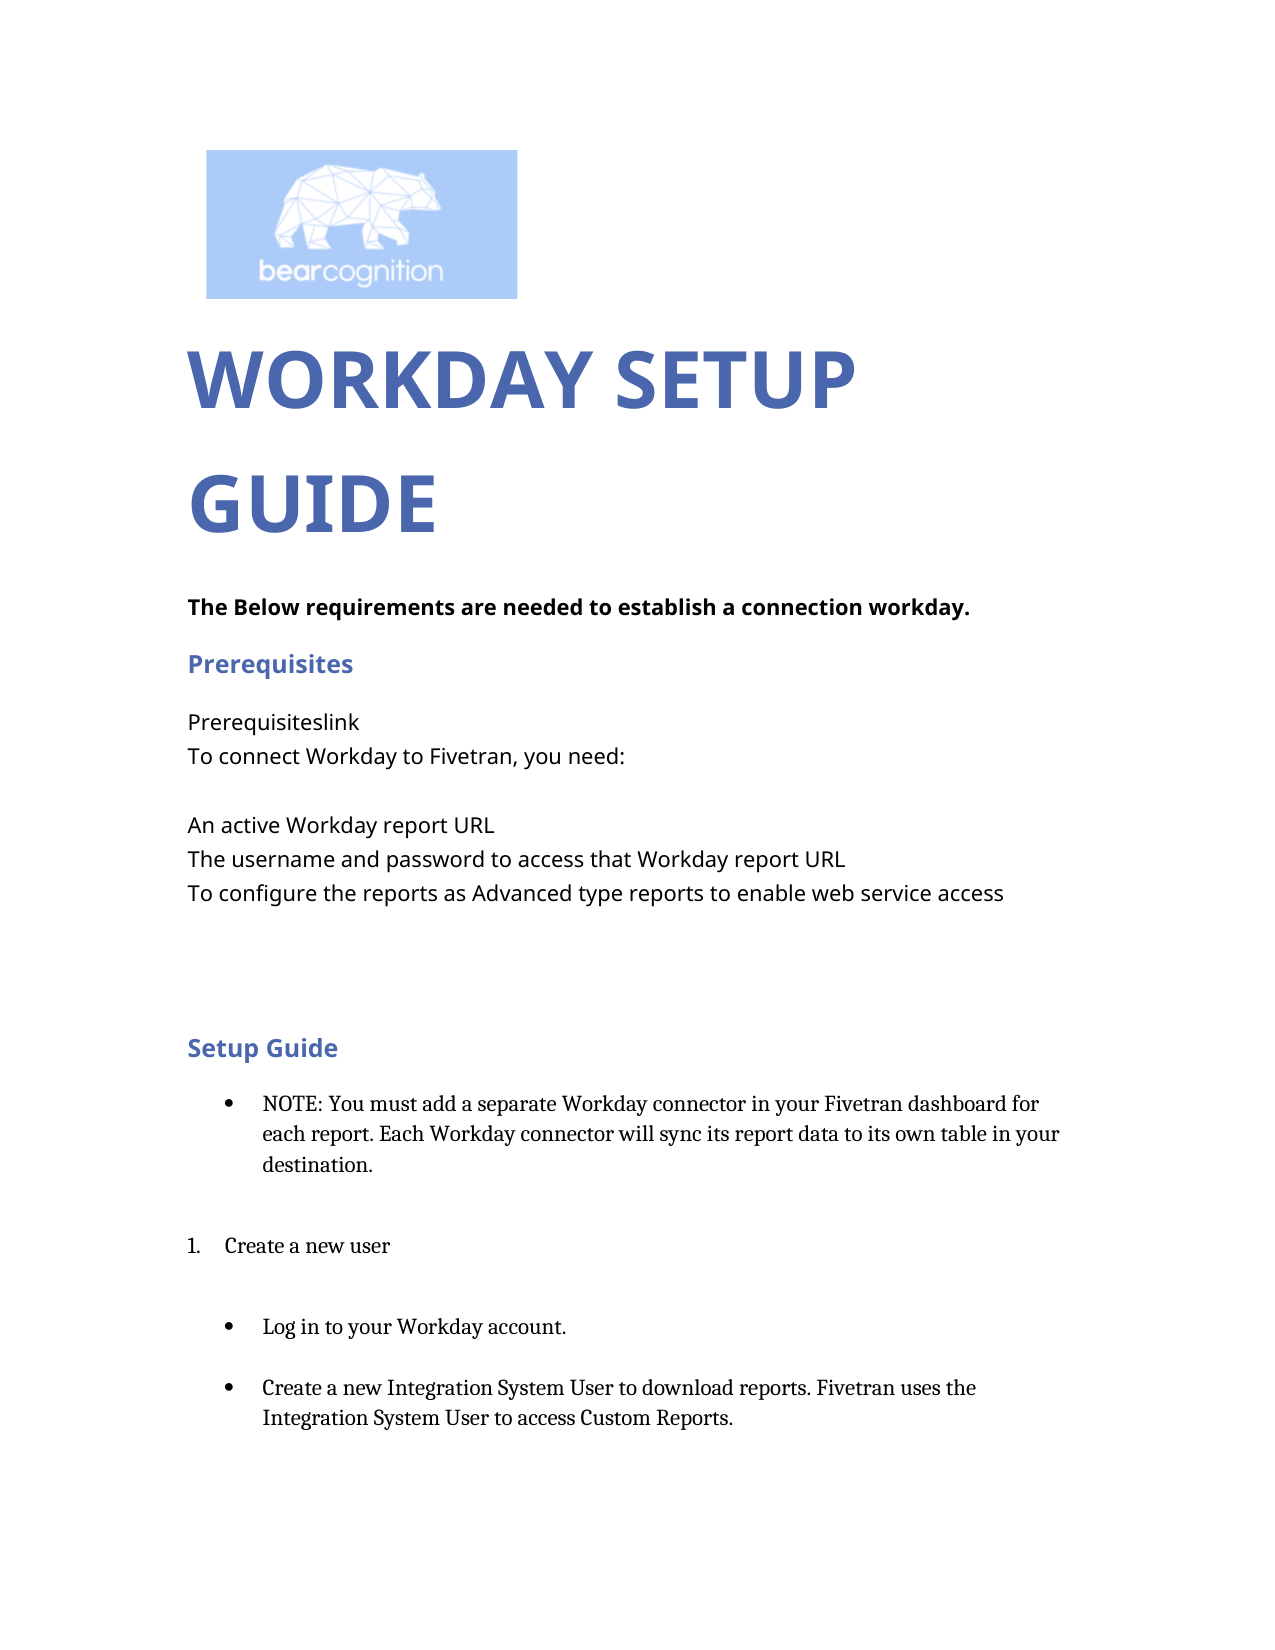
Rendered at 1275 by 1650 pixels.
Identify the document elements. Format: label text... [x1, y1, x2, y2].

list Log in to your Workday account. [225, 1314, 1087, 1371]
text Prerequisites [187, 647, 1087, 681]
text Prerequisiteslink To connect Workday to Fivetran, you need: An active Workday report URL The username and password to access that Workday report URL To configure the reports as Advanced type reports to enable web service access [187, 707, 1087, 1006]
list Create a new user [187, 1233, 1087, 1289]
text Setup Guide [187, 1031, 1087, 1065]
picture [206, 150, 518, 299]
list NOTE: You must add a separate Workday connector in your Fivetran dashboard for each report. Each Workday connector will sync its report data to its own table in your destination. [225, 1091, 1087, 1208]
list Create a new Integration System User to download reports. Fivetran uses the Integration System User to access Custom Reports. [225, 1374, 1087, 1461]
text The Below requirements are needed to establish a connection workday. [187, 592, 1087, 622]
text WORKDAY SETUP GUIDE [187, 323, 1087, 555]
